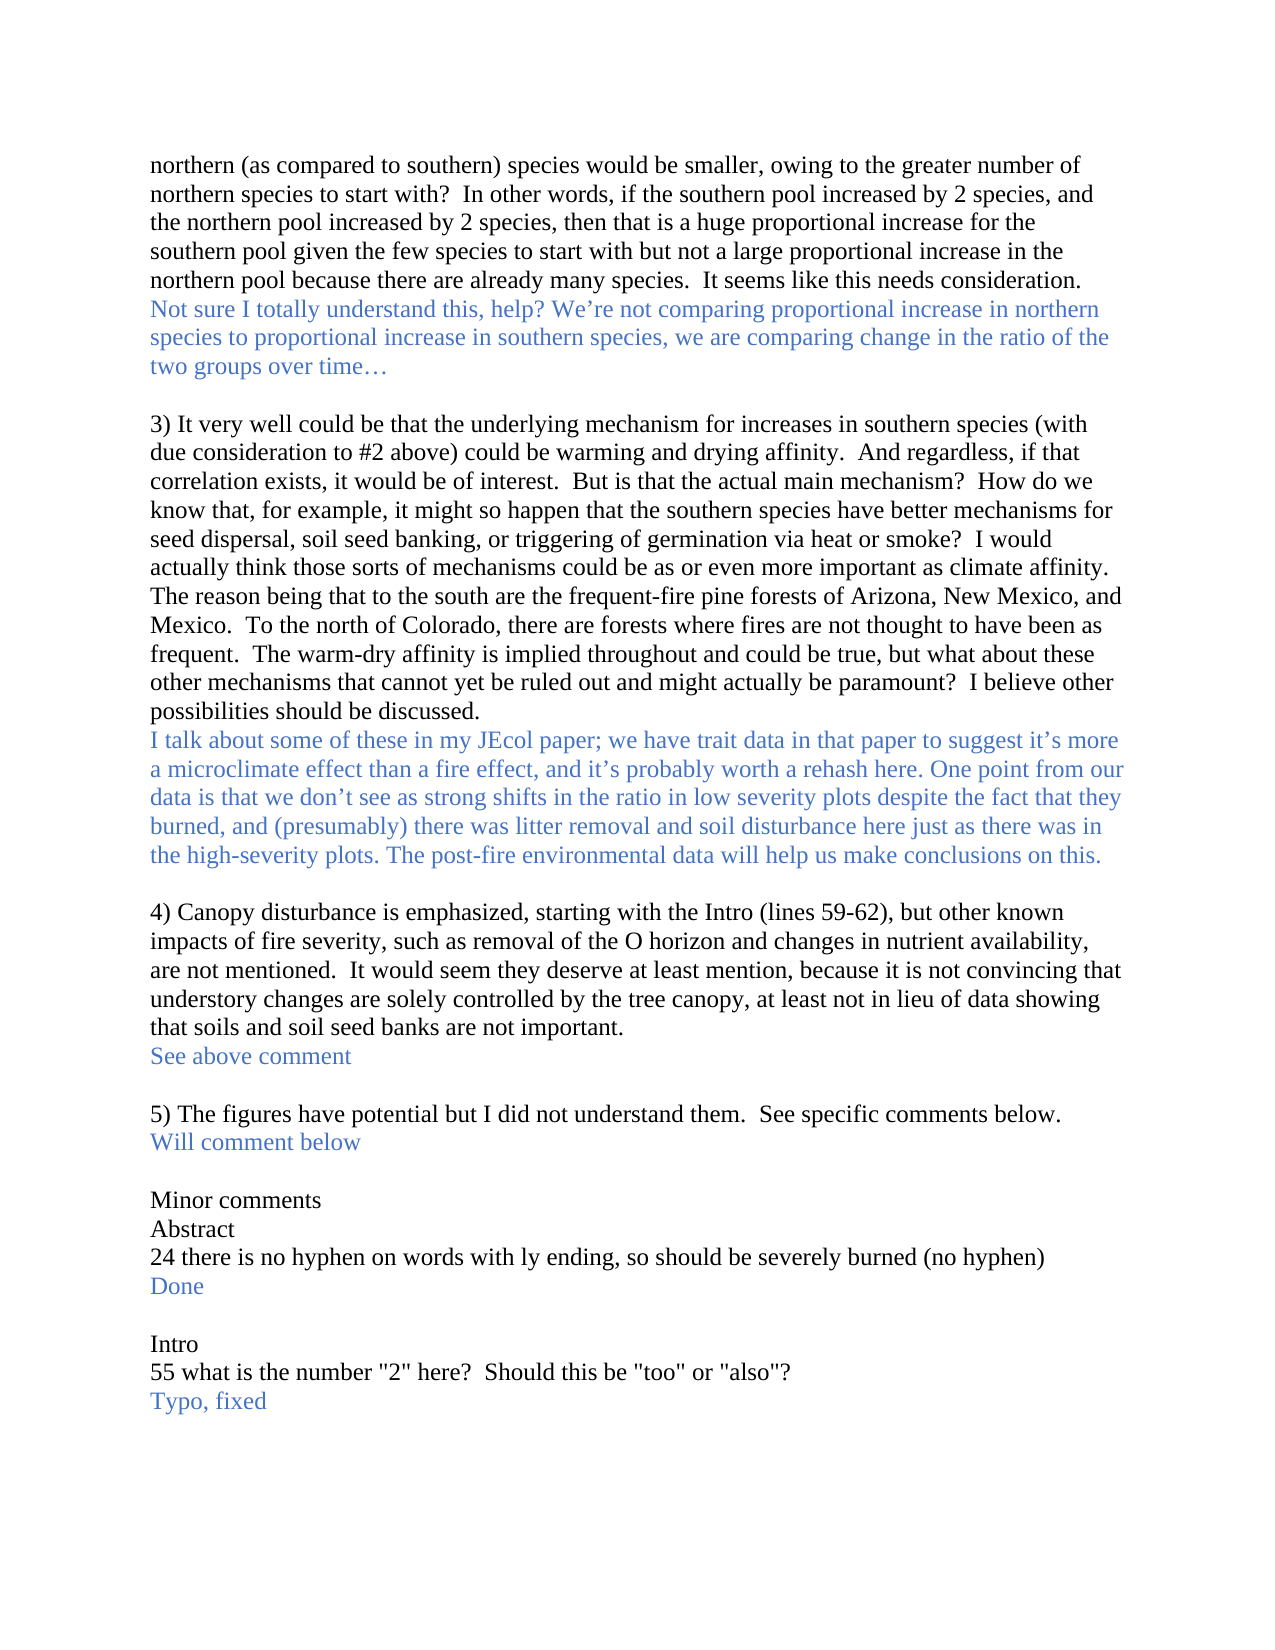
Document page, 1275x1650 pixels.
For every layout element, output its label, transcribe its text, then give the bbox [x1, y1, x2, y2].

text I talk about some of these in my JEcol paper; we have trait data in that paper to suggest it’s more a microclimate effect than a fire effect, and it’s probably worth a rehash here. One point from our data is that we don’t see as strong shifts in the ratio in low severity plots despite the fact that they burned, and (presumably) there was litter removal and soil disturbance here just as there was in the high-severity plots. The post-fire environmental data will help us make conclusions on this. [150, 725, 1125, 869]
text Done [150, 1271, 1125, 1300]
text 3) It very well could be that the underlying mechanism for increases in southern species (with due consideration to #2 above) could be warming and drying affinity. And regardless, if that correlation exists, it would be of interest. But is that the actual main mechanism? How do we know that, for example, it might so happen that the southern species have better mechanisms for seed dispersal, soil seed banking, or triggering of germination via heat or smoke? I would actually think those sorts of mechanisms could be as or even more important as climate affinity. The reason being that to the south are the frequent-fire pine forests of Arizona, New Mexico, and Mexico. To the north of Colorado, there are forests where fires are not thought to have been as frequent. The warm-dry affinity is implied throughout and could be true, but what about these other mechanisms that cannot yet be ruled out and might actually be paramount? I believe other possibilities should be discussed. [150, 380, 1125, 725]
text Not sure I totally understand this, help? We’re not comparing proportional increase in northern species to proportional increase in southern species, we are comparing change in the ratio of the two groups over time… [150, 294, 1125, 380]
text Intro 55 what is the number "2" here? Should this be "too" or "also"? [150, 1329, 1125, 1386]
text Minor comments Abstract 24 there is no hyphen on words with ly ending, so should be severely burned (no hyphen) [150, 1185, 1125, 1271]
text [150, 150, 1125, 294]
text 5) The figures have potential but I did not understand them. See specific comments below. Will comment below [150, 1099, 1125, 1156]
text Typo, fixed [150, 1386, 1125, 1415]
text See above comment [150, 1041, 1125, 1070]
text 4) Canopy disturbance is emphasized, starting with the Intro (lines 59-62), but other known impacts of fire severity, such as removal of the O horizon and changes in nutrient availability, are not mentioned. It would seem they deserve at least mention, because it is not convincing that understory changes are solely controlled by the tree canopy, at least not in lieu of data showing that soils and soil seed banks are not important. [150, 897, 1125, 1041]
